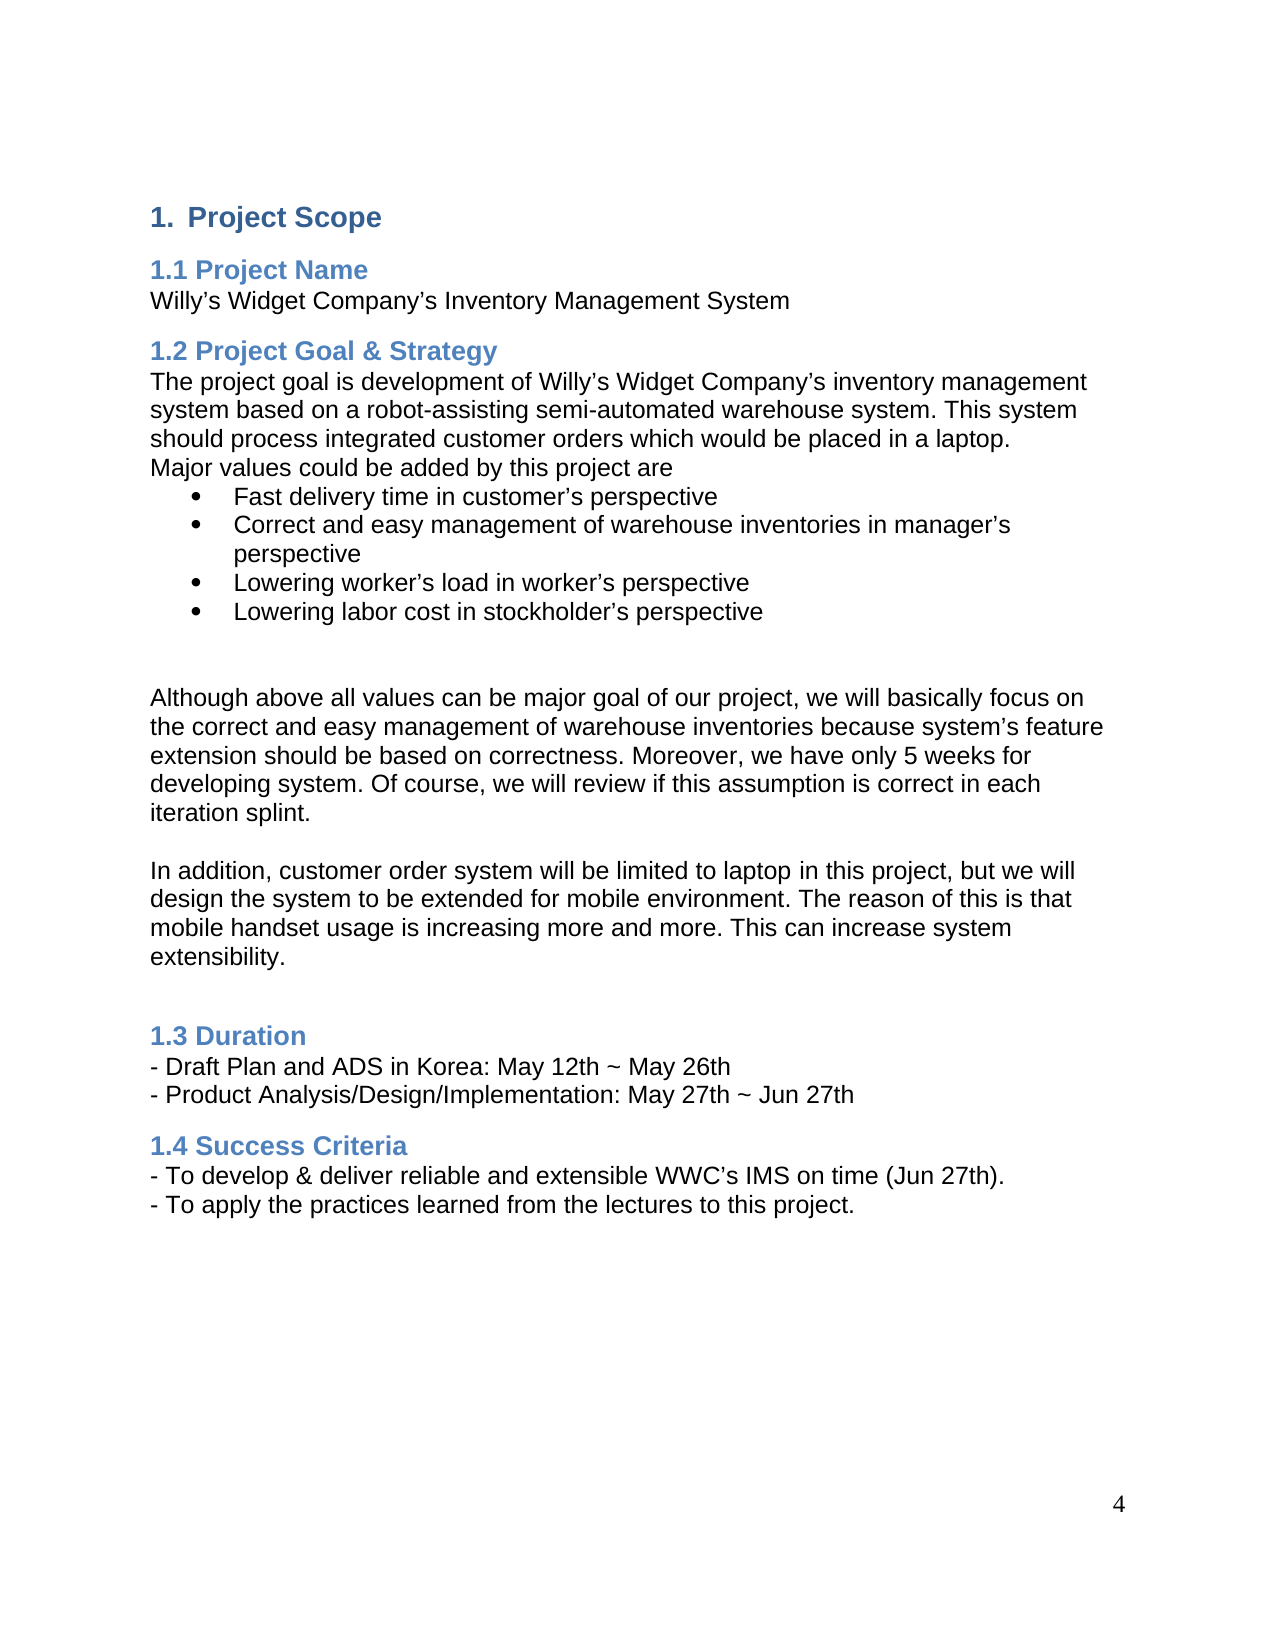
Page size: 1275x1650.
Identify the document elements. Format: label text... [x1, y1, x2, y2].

text In addition, customer order system will be limited to laptop in this project, but we will design the system to be extended for mobile environment. The reason of this is that mobile handset usage is increasing more and more. This can increase system extensibility. [150, 856, 1125, 971]
text - Draft Plan and ADS in Korea: May 12th ~ May 26th [150, 1051, 1125, 1080]
list Lowering worker’s load in worker’s perspective [192, 568, 1125, 597]
subtitle Project Scope [150, 200, 1125, 233]
text Although above all values can be major goal of our project, we will basically focus on the correct and easy management of warehouse inventories because system’s feature extension should be based on correctness. Moreover, we have only 5 weeks for developing system. Of course, we will review if this assumption is correct in each iteration splint. [150, 683, 1125, 827]
text Willy’s Widget Company’s Inventory Management System [150, 286, 1125, 314]
list Lowering labor cost in stockholder’s perspective [192, 597, 1125, 626]
subtitle 1.2 Project Goal & Strategy [150, 335, 1125, 366]
list Correct and easy management of warehouse inventories in manager’s perspective [192, 510, 1125, 568]
text - To develop & deliver reliable and extensible WWC’s IMS on time (Jun 27th). [150, 1161, 1125, 1190]
text - Product Analysis/Design/Implementation: May 27th ~ Jun 27th [150, 1080, 1125, 1109]
text The project goal is development of Willy’s Widget Company’s inventory management system based on a robot-assisting semi-automated warehouse system. This system should process integrated customer orders which would be placed in a laptop. [150, 366, 1125, 453]
subtitle 1.4 Success Criteria [150, 1130, 1125, 1161]
subtitle 1.1 Project Name [150, 254, 1125, 286]
list Fast delivery time in customer’s perspective [192, 481, 1125, 510]
text - To apply the practices learned from the lectures to this project. [150, 1190, 1125, 1218]
text Major values could be added by this project are [150, 453, 1125, 481]
subtitle 1.3 Duration [150, 1020, 1125, 1051]
